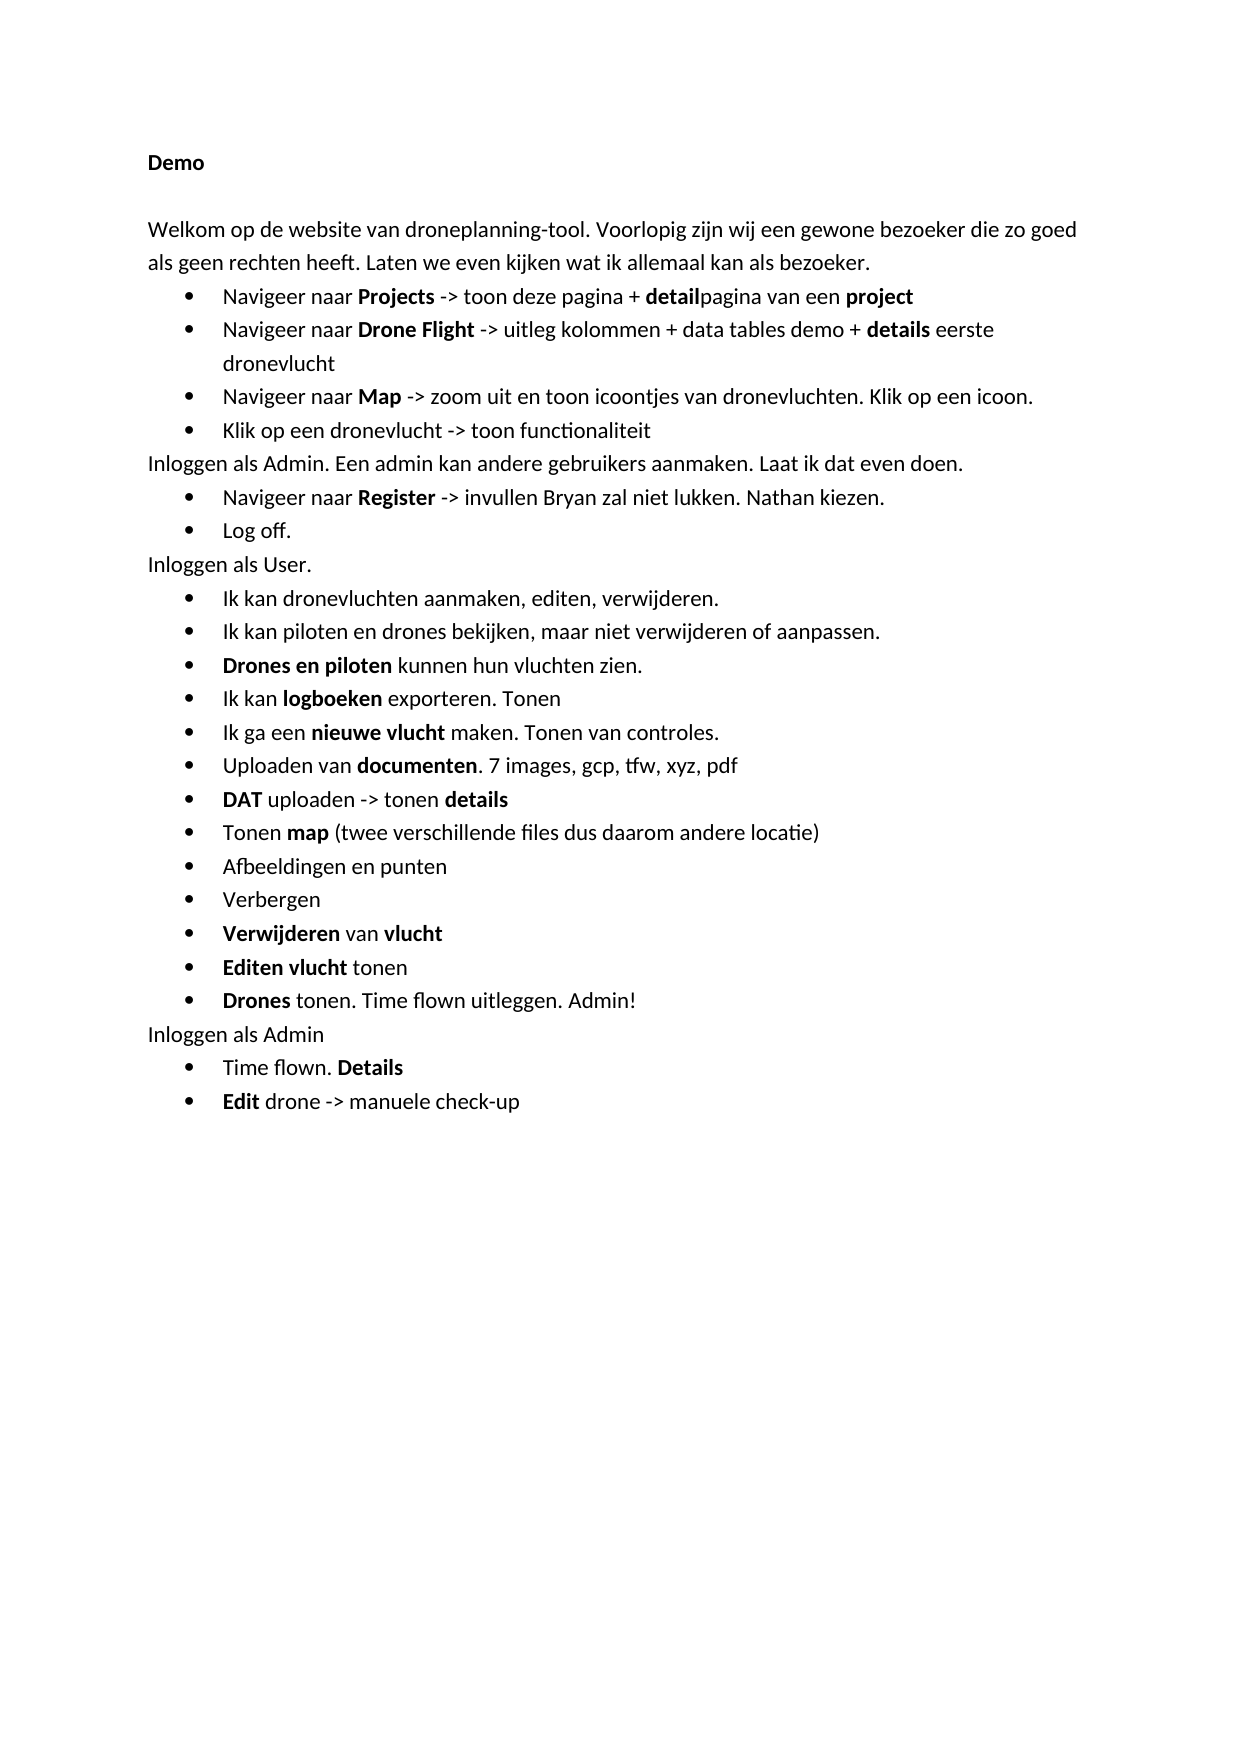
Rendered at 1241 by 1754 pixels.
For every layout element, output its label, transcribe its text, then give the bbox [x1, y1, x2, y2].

list Ik kan logboeken exporteren. Tonen [185, 684, 1093, 712]
list Ik ga een nieuwe vlucht maken. Tonen van controles. [185, 718, 1093, 746]
list Drones tonen. Time flown uitleggen. Admin! [185, 986, 1093, 1014]
list Navigeer naar Register -> invullen Bryan zal niet lukken. Nathan kiezen. [185, 483, 1093, 511]
list Navigeer naar Map -> zoom uit en toon icoontjes van dronevluchten. Klik op een icoon. [185, 382, 1093, 410]
list Time flown. Details [185, 1053, 1093, 1081]
list Verbergen [185, 886, 1093, 913]
list Verwijderen van vlucht [185, 919, 1093, 947]
list Uploaden van documenten. 7 images, gcp, tfw, xyz, pdf [185, 751, 1093, 779]
list Log off. [185, 517, 1093, 544]
list Tonen map (twee verschillende files dus daarom andere locatie) [185, 818, 1093, 846]
text Welkom op de website van droneplanning-tool. Voorlopig zijn wij een gewone bezoeker die zo goed als geen rechten heeft. Laten we even kijken wat ik allemaal kan als bezoeker. [148, 215, 1093, 276]
list Navigeer naar Projects -> toon deze pagina + detailpagina van een project [185, 282, 1093, 310]
list Ik kan dronevluchten aanmaken, editen, verwijderen. [185, 584, 1093, 612]
list DAT uploaden -> tonen details [185, 785, 1093, 813]
text Demo [148, 148, 1093, 176]
list Editen vlucht tonen [185, 953, 1093, 981]
list Edit drone -> manuele check-up [185, 1087, 1093, 1115]
text Inloggen als Admin. Een admin kan andere gebruikers aanmaken. Laat ik dat even doen. [148, 449, 1093, 477]
list Ik kan piloten en drones bekijken, maar niet verwijderen of aanpassen. [185, 617, 1093, 645]
list Afbeeldingen en punten [185, 852, 1093, 880]
list Klik op een dronevlucht -> toon functionaliteit [185, 416, 1093, 444]
list Drones en piloten kunnen hun vluchten zien. [185, 651, 1093, 679]
text Inloggen als Admin [148, 1020, 1093, 1048]
list Navigeer naar Drone Flight -> uitleg kolommen + data tables demo + details eerste dronevlucht [185, 315, 1093, 377]
text Inloggen als User. [148, 550, 1093, 578]
